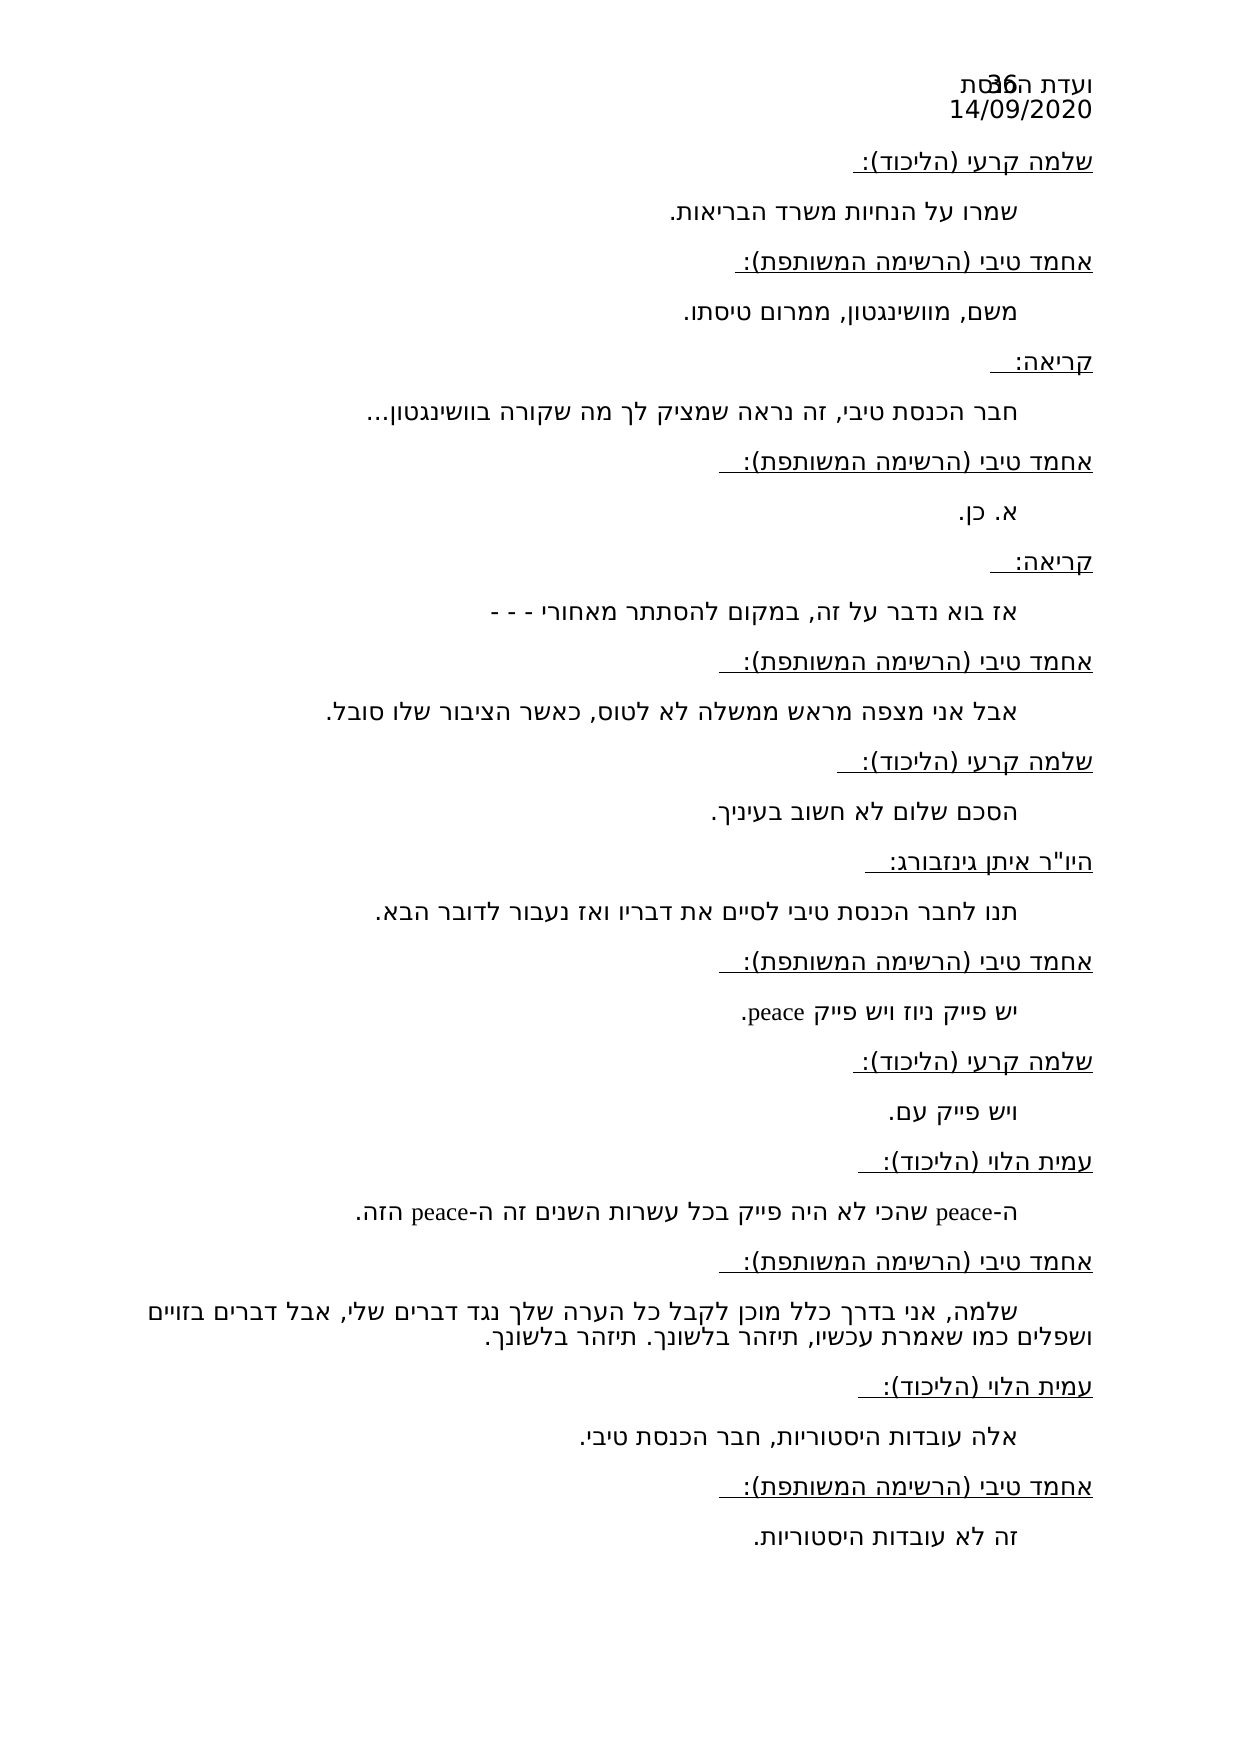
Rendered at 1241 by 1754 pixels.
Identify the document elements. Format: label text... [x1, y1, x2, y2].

text << דובר >> אחמד טיבי (הרשימה המשותפת): << דובר >> [147, 650, 1093, 675]
text ויש פייק עם. [147, 1100, 1093, 1125]
text שלמה, אני בדרך כלל מוכן לקבל כל הערה שלך נגד דברים שלי, אבל דברים בזויים ושפלים כמו שאמרת עכשיו, תיזהר בלשונך. תיזהר בלשונך. [147, 1300, 1093, 1350]
text זה לא עובדות היסטוריות. [147, 1525, 1093, 1550]
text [147, 250, 1093, 275]
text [147, 1475, 1093, 1500]
text << דובר >> אחמד טיבי (הרשימה המשותפת): << דובר >> [147, 1250, 1093, 1275]
text אז בוא נדבר על זה, במקום להסתתר מאחורי - - - [147, 600, 1093, 625]
text << דובר >> אחמד טיבי (הרשימה המשותפת): << דובר >> [147, 950, 1093, 975]
text א. כן. [147, 500, 1093, 525]
text << דובר >> שלמה קרעי (הליכוד): << דובר >> [147, 750, 1093, 775]
text שמרו על הנחיות משרד הבריאות. [147, 200, 1093, 225]
text << יור >> היו"ר איתן גינזבורג: << יור >> [147, 850, 1093, 875]
text << דובר >> שלמה קרעי (הליכוד): << דובר >> [147, 150, 1093, 175]
text יש פייק ניוז ויש פייק peace. [147, 1000, 1093, 1025]
text << קריאה >> קריאה: << קריאה >> [147, 350, 1093, 375]
text תנו לחבר הכנסת טיבי לסיים את דבריו ואז נעבור לדובר הבא. [147, 900, 1093, 925]
text אלה עובדות היסטוריות, חבר הכנסת טיבי. [147, 1425, 1093, 1450]
text ה-peace שהכי לא היה פייק בכל עשרות השנים זה ה-peace הזה. [147, 1200, 1093, 1225]
text << דובר >> אחמד טיבי (הרשימה המשותפת): << דובר >> [147, 450, 1093, 475]
text הסכם שלום לא חשוב בעיניך. [147, 800, 1093, 825]
text << דובר >> שלמה קרעי (הליכוד): << דובר >> [147, 1050, 1093, 1075]
text << קריאה >> קריאה: << קריאה >> [147, 550, 1093, 575]
text משם, מוושינגטון, ממרום טיסתו. [147, 300, 1093, 325]
text חבר הכנסת טיבי, זה נראה שמציק לך מה שקורה בוושינגטון... [147, 400, 1093, 425]
text << דובר_המשך >> עמית הלוי (הליכוד): << דובר_המשך >> [147, 1150, 1093, 1175]
text אבל אני מצפה מראש ממשלה לא לטוס, כאשר הציבור שלו סובל. [147, 700, 1093, 725]
text << דובר >> עמית הלוי (הליכוד): << דובר >> [147, 1375, 1093, 1400]
